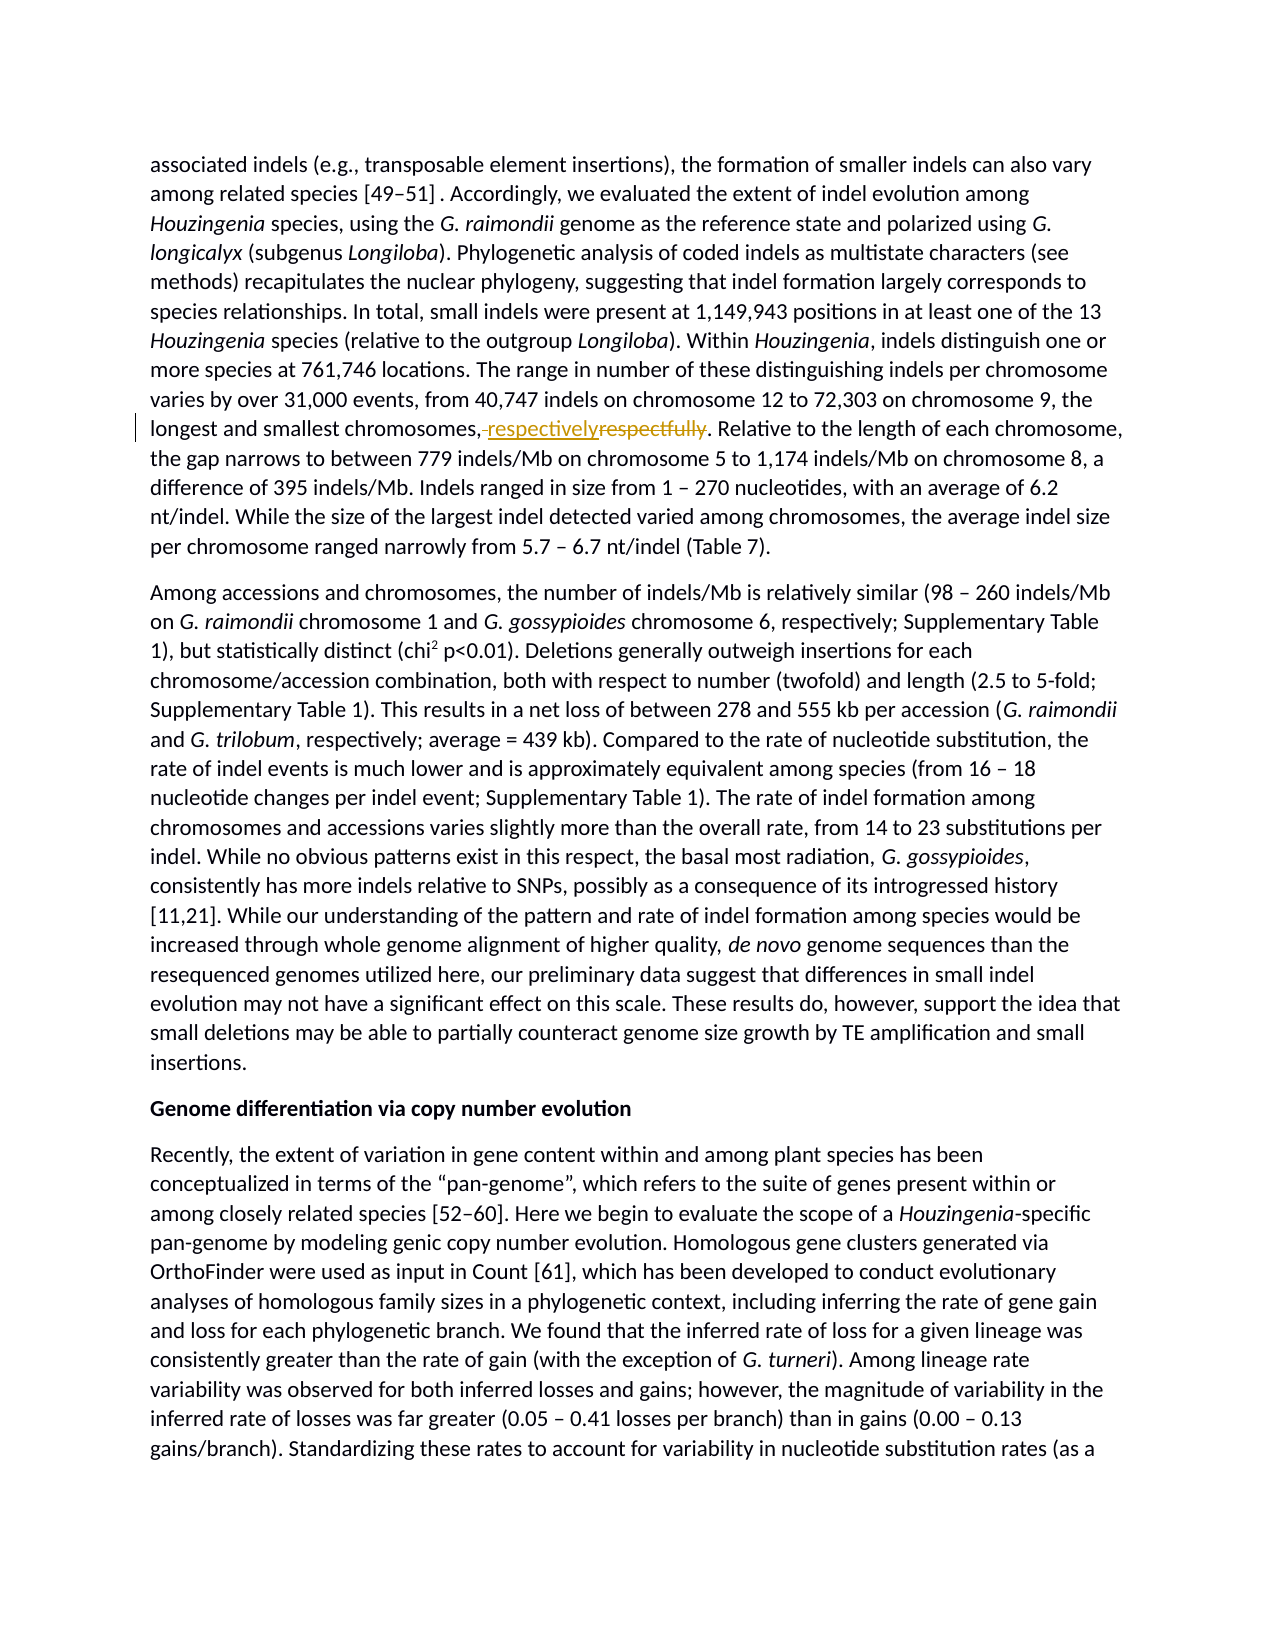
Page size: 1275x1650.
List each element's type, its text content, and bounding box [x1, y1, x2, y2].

text Genome differentiation via copy number evolution [150, 1094, 1125, 1122]
text Among accessions and chromosomes, the number of indels/Mb is relatively similar (98 – 260 indels/Mb on G. raimondii chromosome 1 and G. gossypioides chromosome 6, respectively; Supplementary Table 1), but statistically distinct (chi2 p<0.01). Deletions generally outweigh insertions for each chromosome/accession combination, both with respect to number (twofold) and length (2.5 to 5-fold; Supplementary Table 1). This results in a net loss of between 278 and 555 kb per accession (G. raimondii and G. trilobum, respectively; average = 439 kb). Compared to the rate of nucleotide substitution, the rate of indel events is much lower and is approximately equivalent among species (from 16 – 18 nucleotide changes per indel event; Supplementary Table 1). The rate of indel formation among chromosomes and accessions varies slightly more than the overall rate, from 14 to 23 substitutions per indel. While no obvious patterns exist in this respect, the basal most radiation, G. gossypioides, consistently has more indels relative to SNPs, possibly as a consequence of its introgressed history [11,21]. While our understanding of the pattern and rate of indel formation among species would be increased through whole genome alignment of higher quality, de novo genome sequences than the resequenced genomes utilized here, our preliminary data suggest that differences in small indel evolution may not have a significant effect on this scale. These results do, however, support the idea that small deletions may be able to partially counteract genome size growth by TE amplification and small insertions. [150, 578, 1125, 1076]
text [150, 150, 1125, 560]
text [150, 1140, 1125, 1462]
